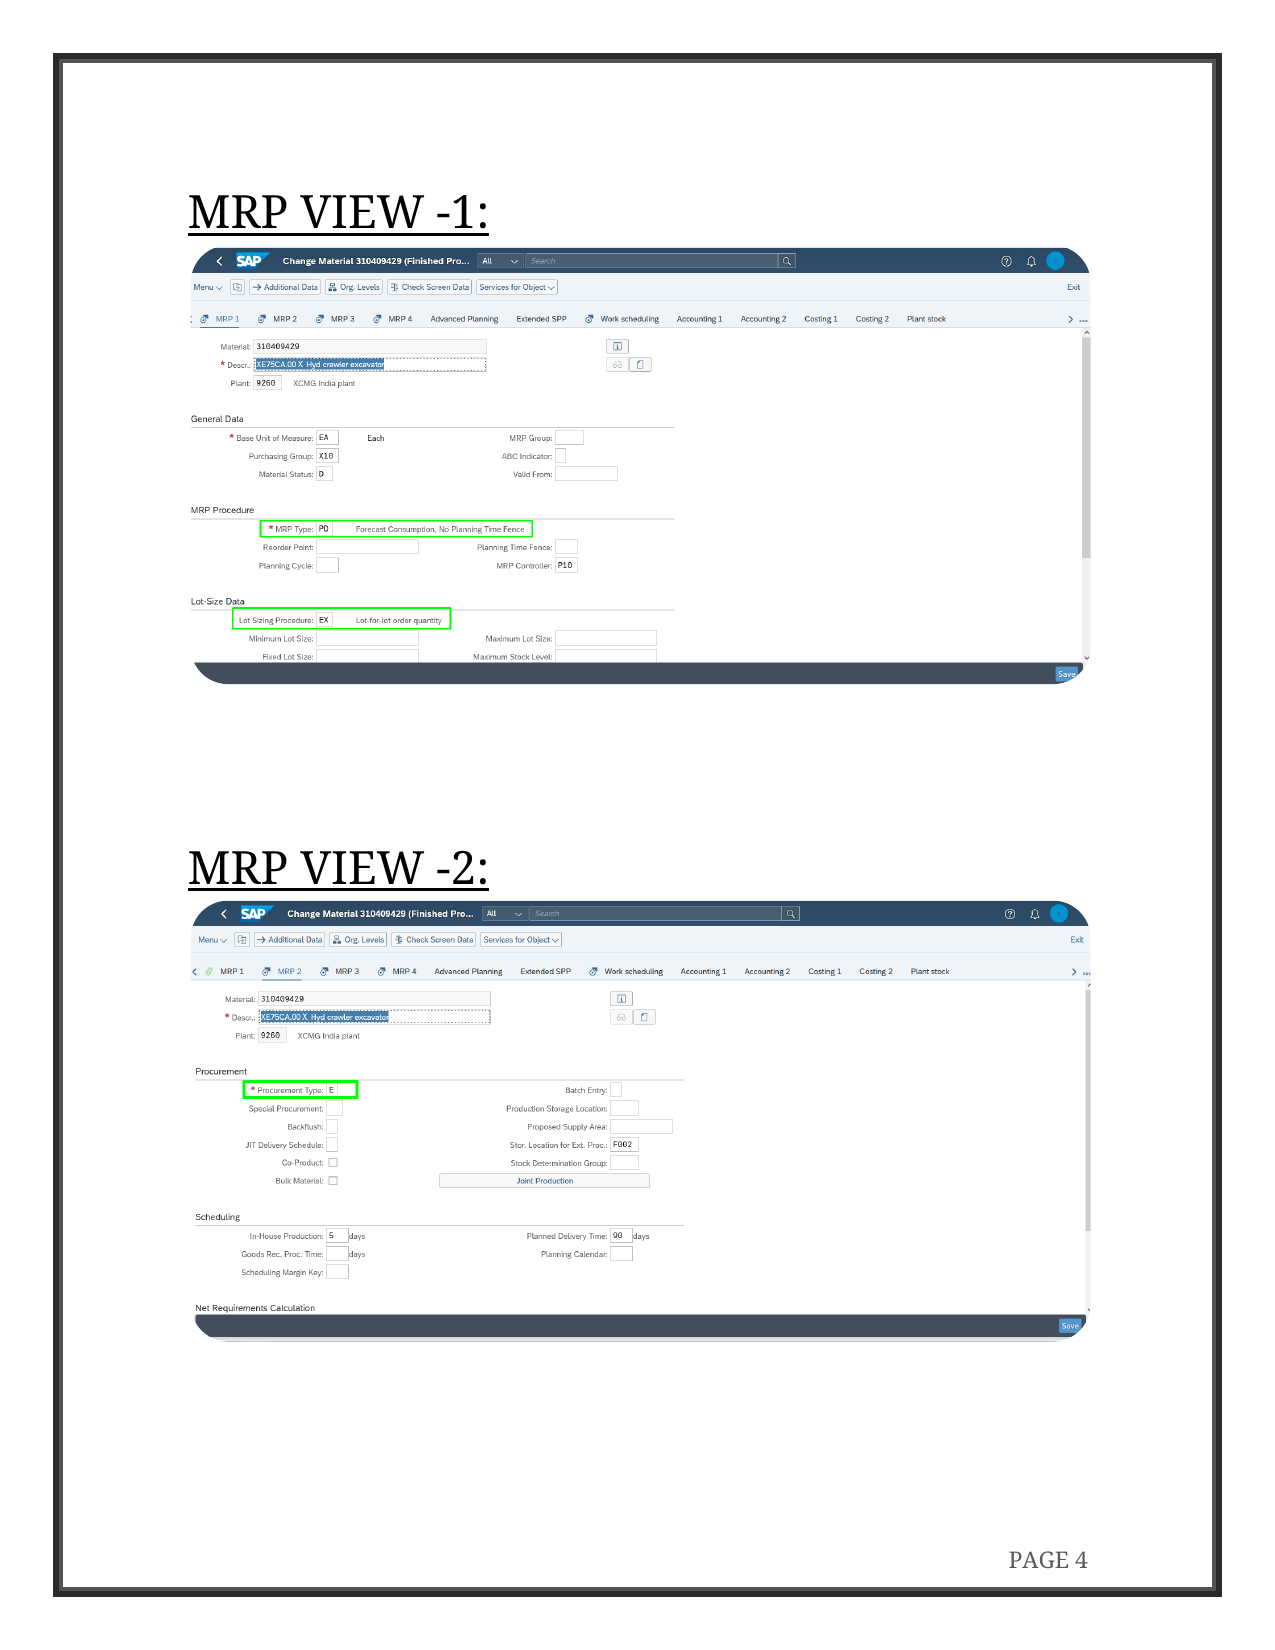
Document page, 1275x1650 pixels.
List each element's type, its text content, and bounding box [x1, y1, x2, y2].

picture [190, 245, 1091, 685]
picture [190, 900, 1091, 1342]
